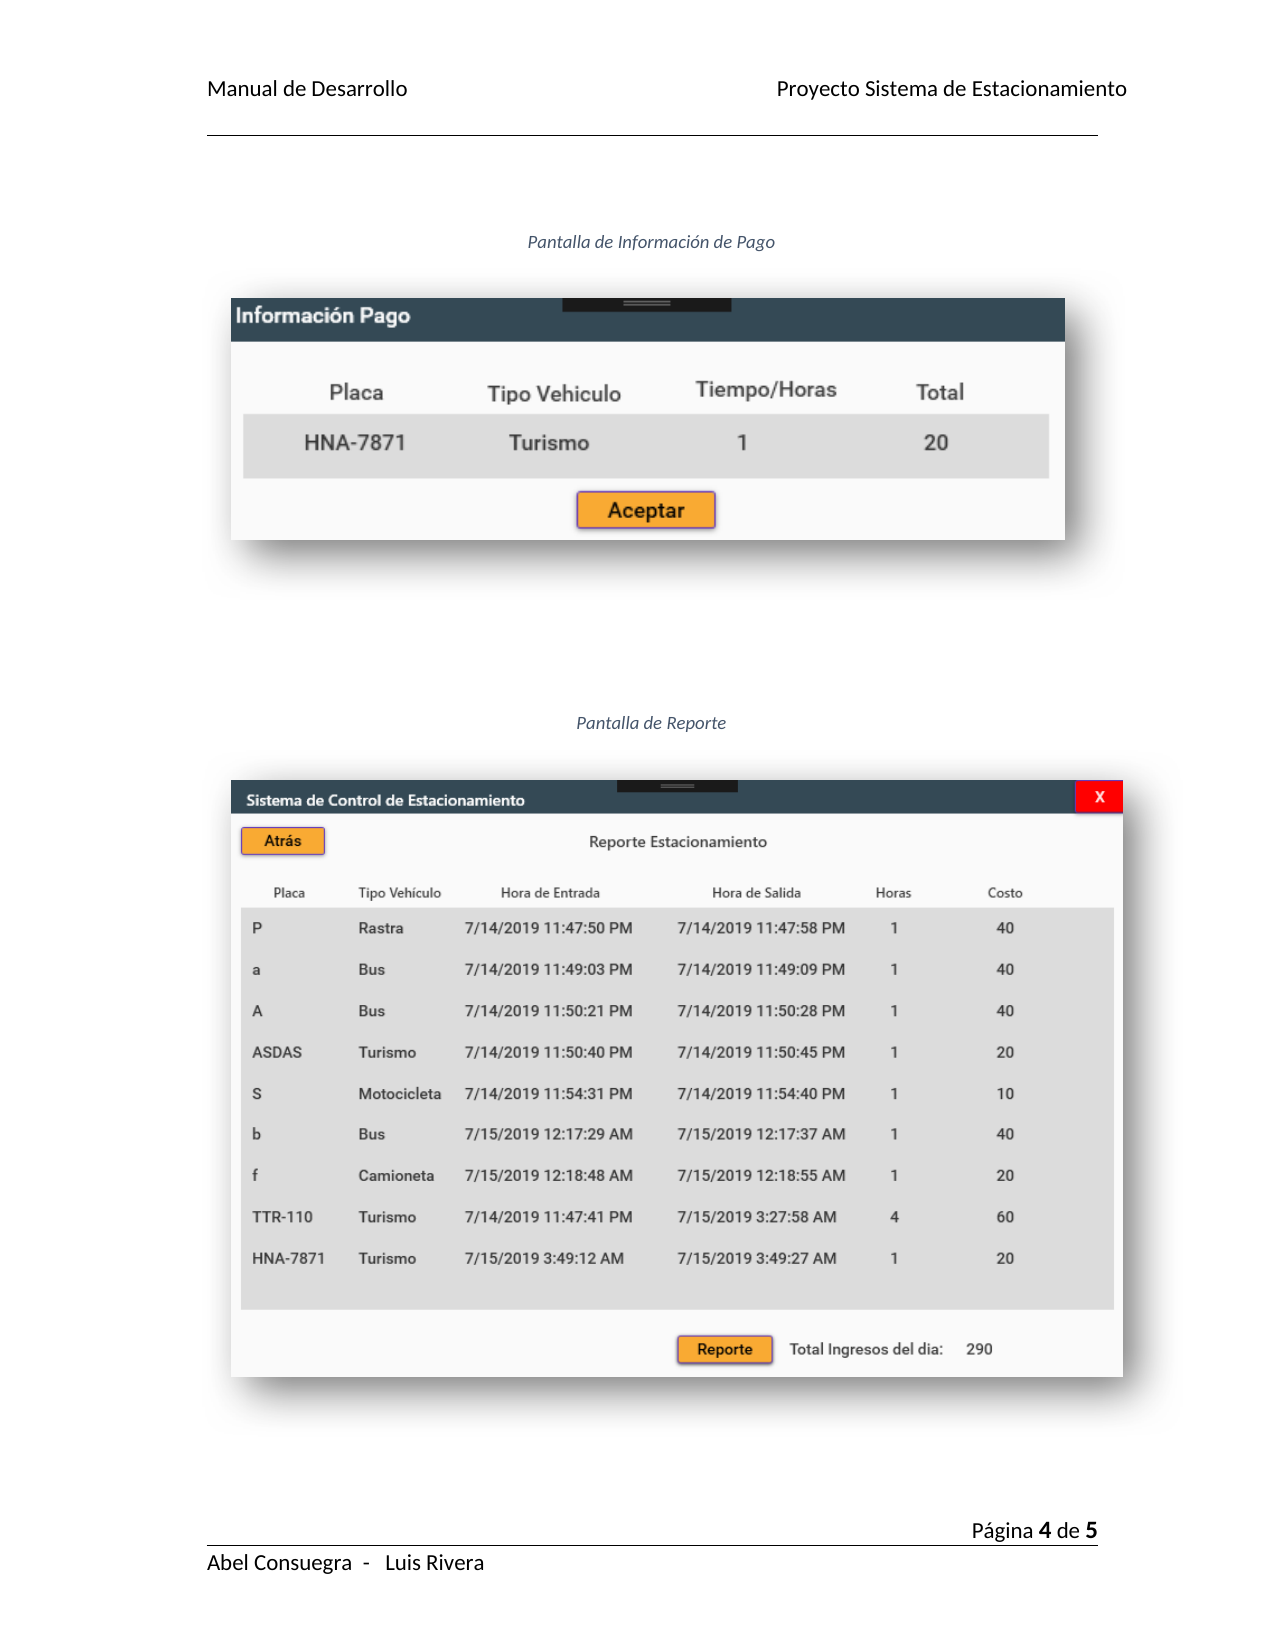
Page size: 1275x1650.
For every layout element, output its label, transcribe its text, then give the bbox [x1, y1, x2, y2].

picture [231, 780, 1123, 1377]
picture [231, 298, 1065, 540]
text Pantalla de Reporte [207, 711, 1098, 734]
text Pantalla de Información de Pago [207, 230, 1098, 253]
